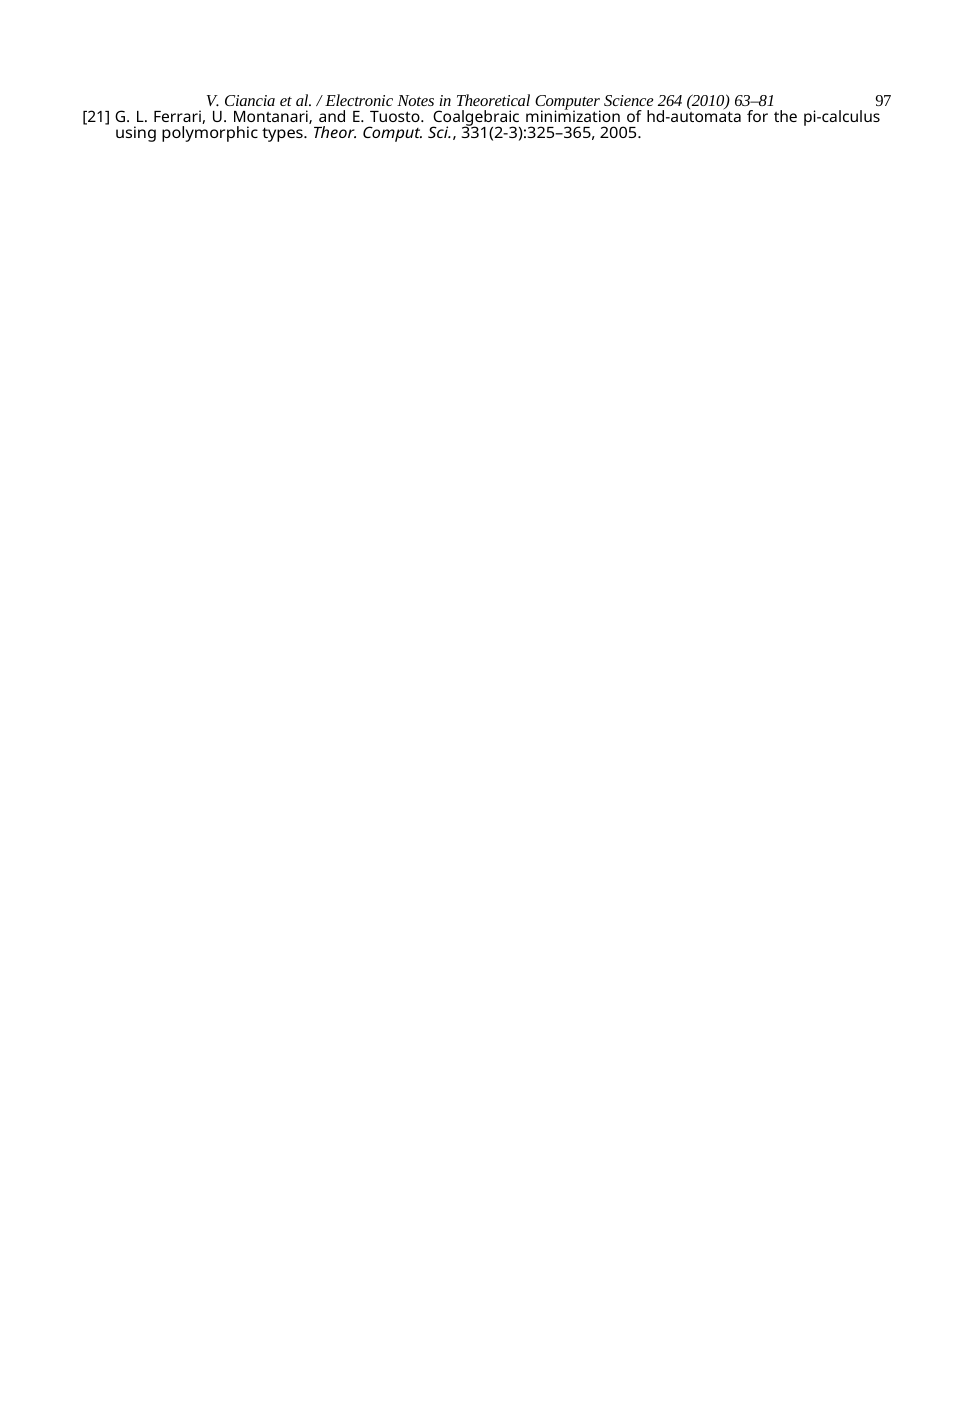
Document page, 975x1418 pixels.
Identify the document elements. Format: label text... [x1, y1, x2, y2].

list G. L. Ferrari, U. Montanari, and E. Tuosto. Coalgebraic minimization of hd-automata for the pi-calculus using polymorphic types. Theor. Comput. Sci., 331(2-3):325–365, 2005. [82, 108, 881, 143]
